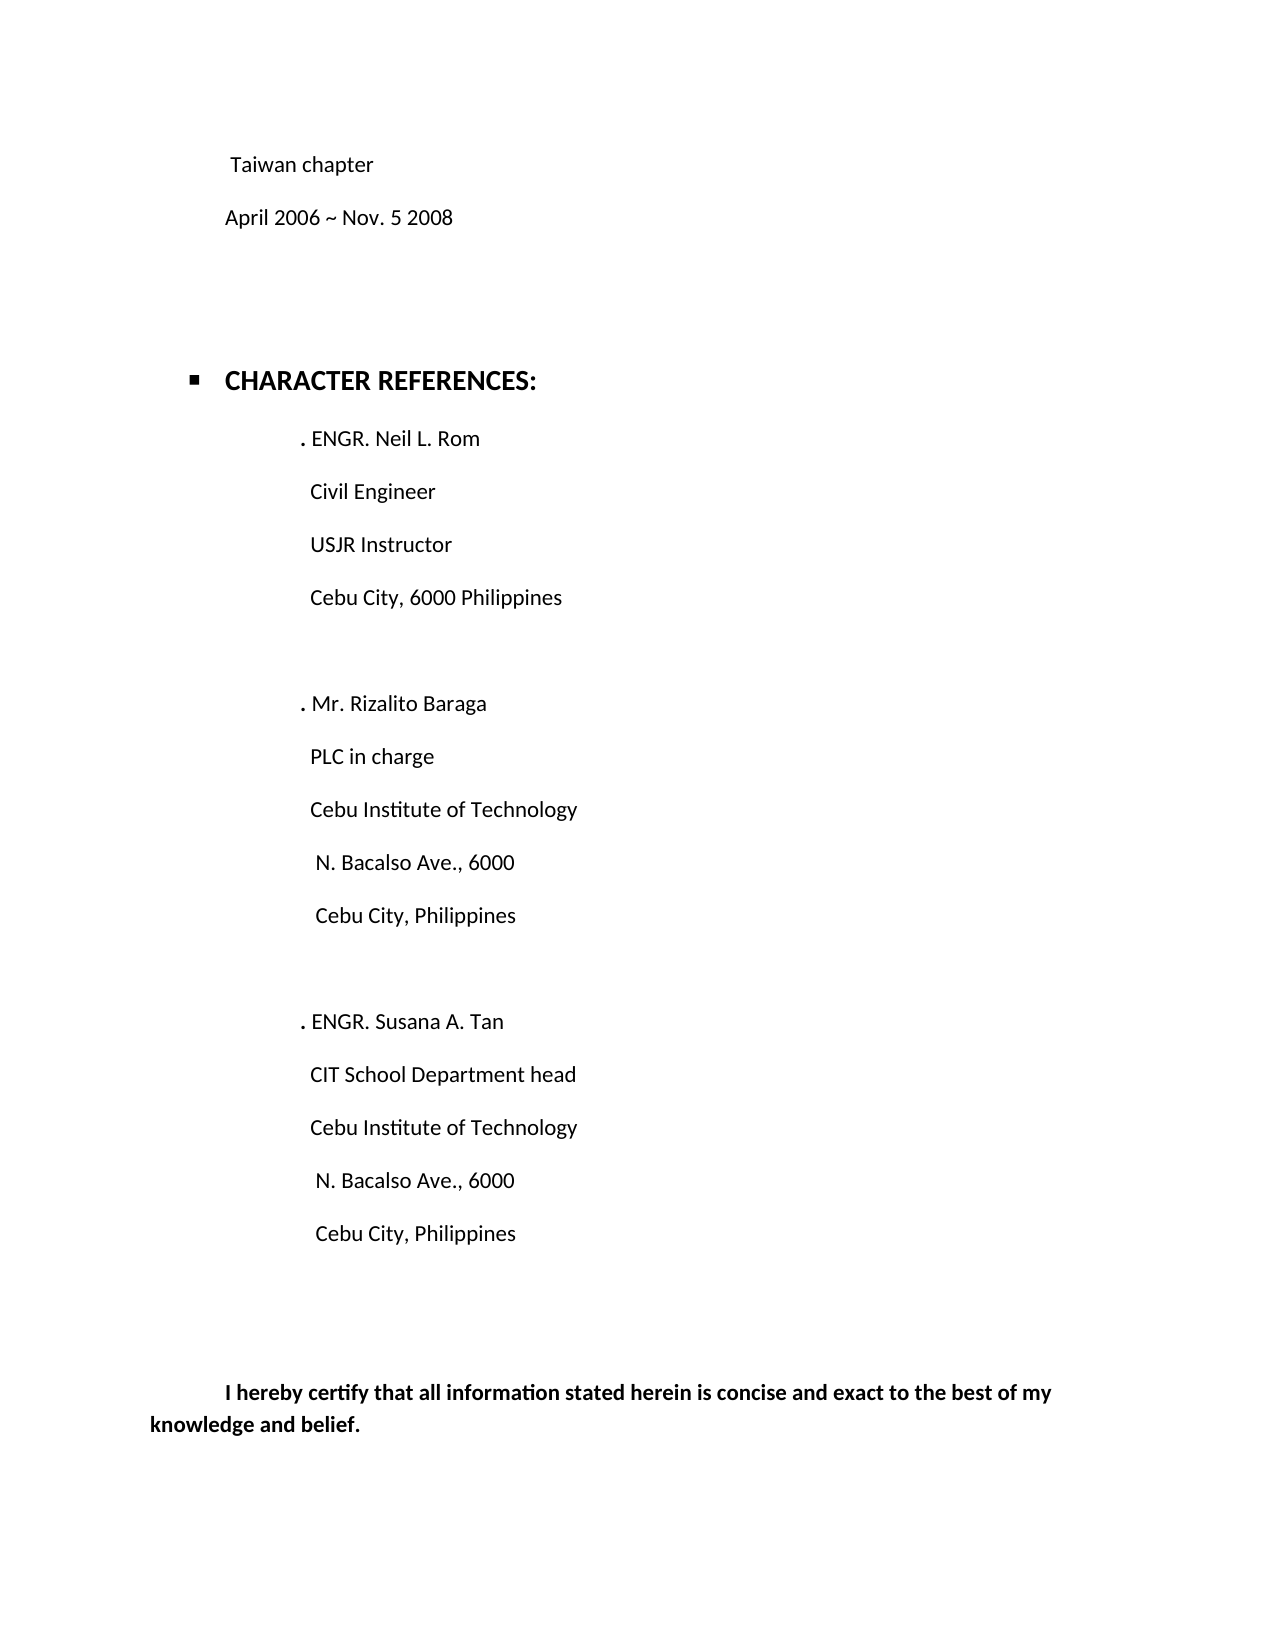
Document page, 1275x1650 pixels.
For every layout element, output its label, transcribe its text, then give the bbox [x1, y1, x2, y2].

text I hereby certify that all information stated herein is concise and exact to the best of my knowledge and belief. [150, 1378, 1125, 1438]
text Cebu City, Philippines [150, 1219, 1125, 1247]
text Cebu Institute of Technology [150, 1113, 1125, 1141]
text . ENGR. Neil L. Rom [150, 424, 1125, 452]
text Taiwan chapter [150, 150, 1125, 178]
text Cebu Institute of Technology [150, 795, 1125, 823]
text April 2006 ~ Nov. 5 2008 [150, 203, 1125, 231]
text . ENGR. Susana A. Tan [225, 1007, 1125, 1035]
text N. Bacalso Ave., 6000 [150, 1166, 1125, 1194]
text CIT School Department head [150, 1060, 1125, 1088]
text . Mr. Rizalito Baraga [225, 689, 1125, 717]
text PLC in charge [150, 742, 1125, 770]
text Cebu City, 6000 Philippines [150, 583, 1125, 611]
list CHARACTER REFERENCES: [187, 362, 1125, 398]
text N. Bacalso Ave., 6000 [150, 848, 1125, 876]
text USJR Instructor [150, 530, 1125, 558]
text Cebu City, Philippines [150, 901, 1125, 929]
text Civil Engineer [150, 477, 1125, 505]
